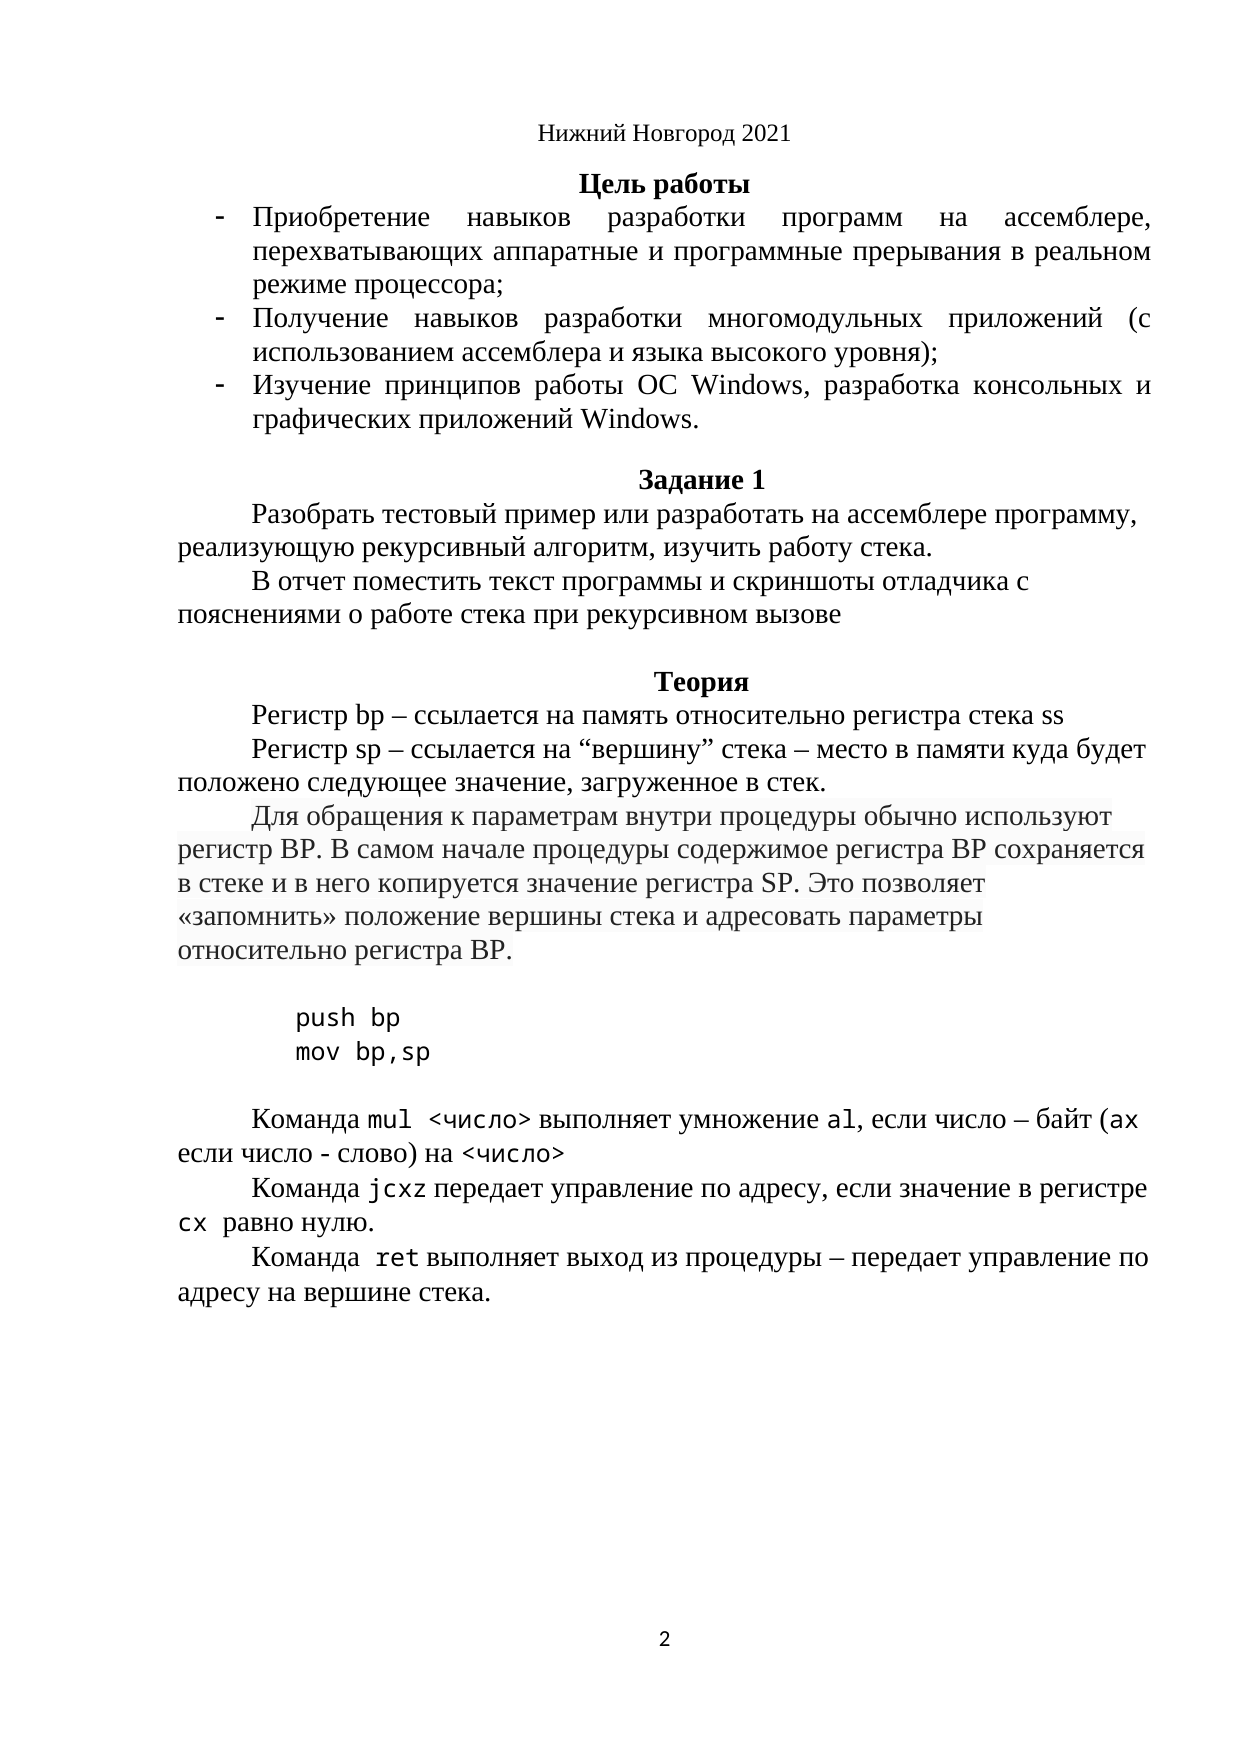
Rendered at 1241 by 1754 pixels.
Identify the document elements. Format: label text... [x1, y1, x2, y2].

text push bp [177, 999, 1152, 1033]
text Регистр sp – ссылается на “вершину” стека – место в памяти куда будет положено следующее значение, загруженное в стек. [177, 731, 1152, 798]
text Разобрать тестовый пример или разработать на ассемблере программу, реализующую рекурсивный алгоритм, изучить работу стека. [177, 496, 1152, 563]
text Нижний Новгород 2021 [177, 118, 1152, 147]
text Цель работы [177, 166, 1152, 199]
text В отчет поместить текст программы и скриншоты отладчика с пояснениями о работе стека при рекурсивном вызове [177, 563, 1152, 630]
list Изучение принципов работы ОС Windows, разработка консольных и графических приложений Windows. [215, 367, 1152, 434]
text Задание 1 [252, 462, 1152, 496]
text Для обращения к параметрам внутри процедуры обычно используют регистр BP. В самом начале процедуры содержимое регистра BP сохраняется в стеке и в него копируется значение регистра SP. Это позволяет «запомнить» положение вершины стека и адресовать параметры относительно регистра BP. [177, 798, 1152, 966]
text Теория [177, 664, 1152, 697]
text Команда mul <число> выполняет умножение al, если число – байт (ax если число - слово) на <число> [177, 1101, 1152, 1170]
list Приобретение навыков разработки программ на ассемблере, перехватывающих аппаратные и программные прерывания в реальном режиме процессора; [215, 199, 1152, 300]
text Команда ret выполняет выход из процедуры – передает управление по адресу на вершине стека. [177, 1239, 1152, 1307]
text Регистр bp – ссылается на память относительно регистра стека ss [177, 697, 1152, 731]
list Получение навыков разработки многомодульных приложений (с использованием ассемблера и языка высокого уровня); [215, 300, 1152, 367]
text Команда jcxz передает управление по адресу, если значение в регистре cx равно нулю. [177, 1170, 1152, 1239]
text mov bp,sp [177, 1033, 1152, 1067]
